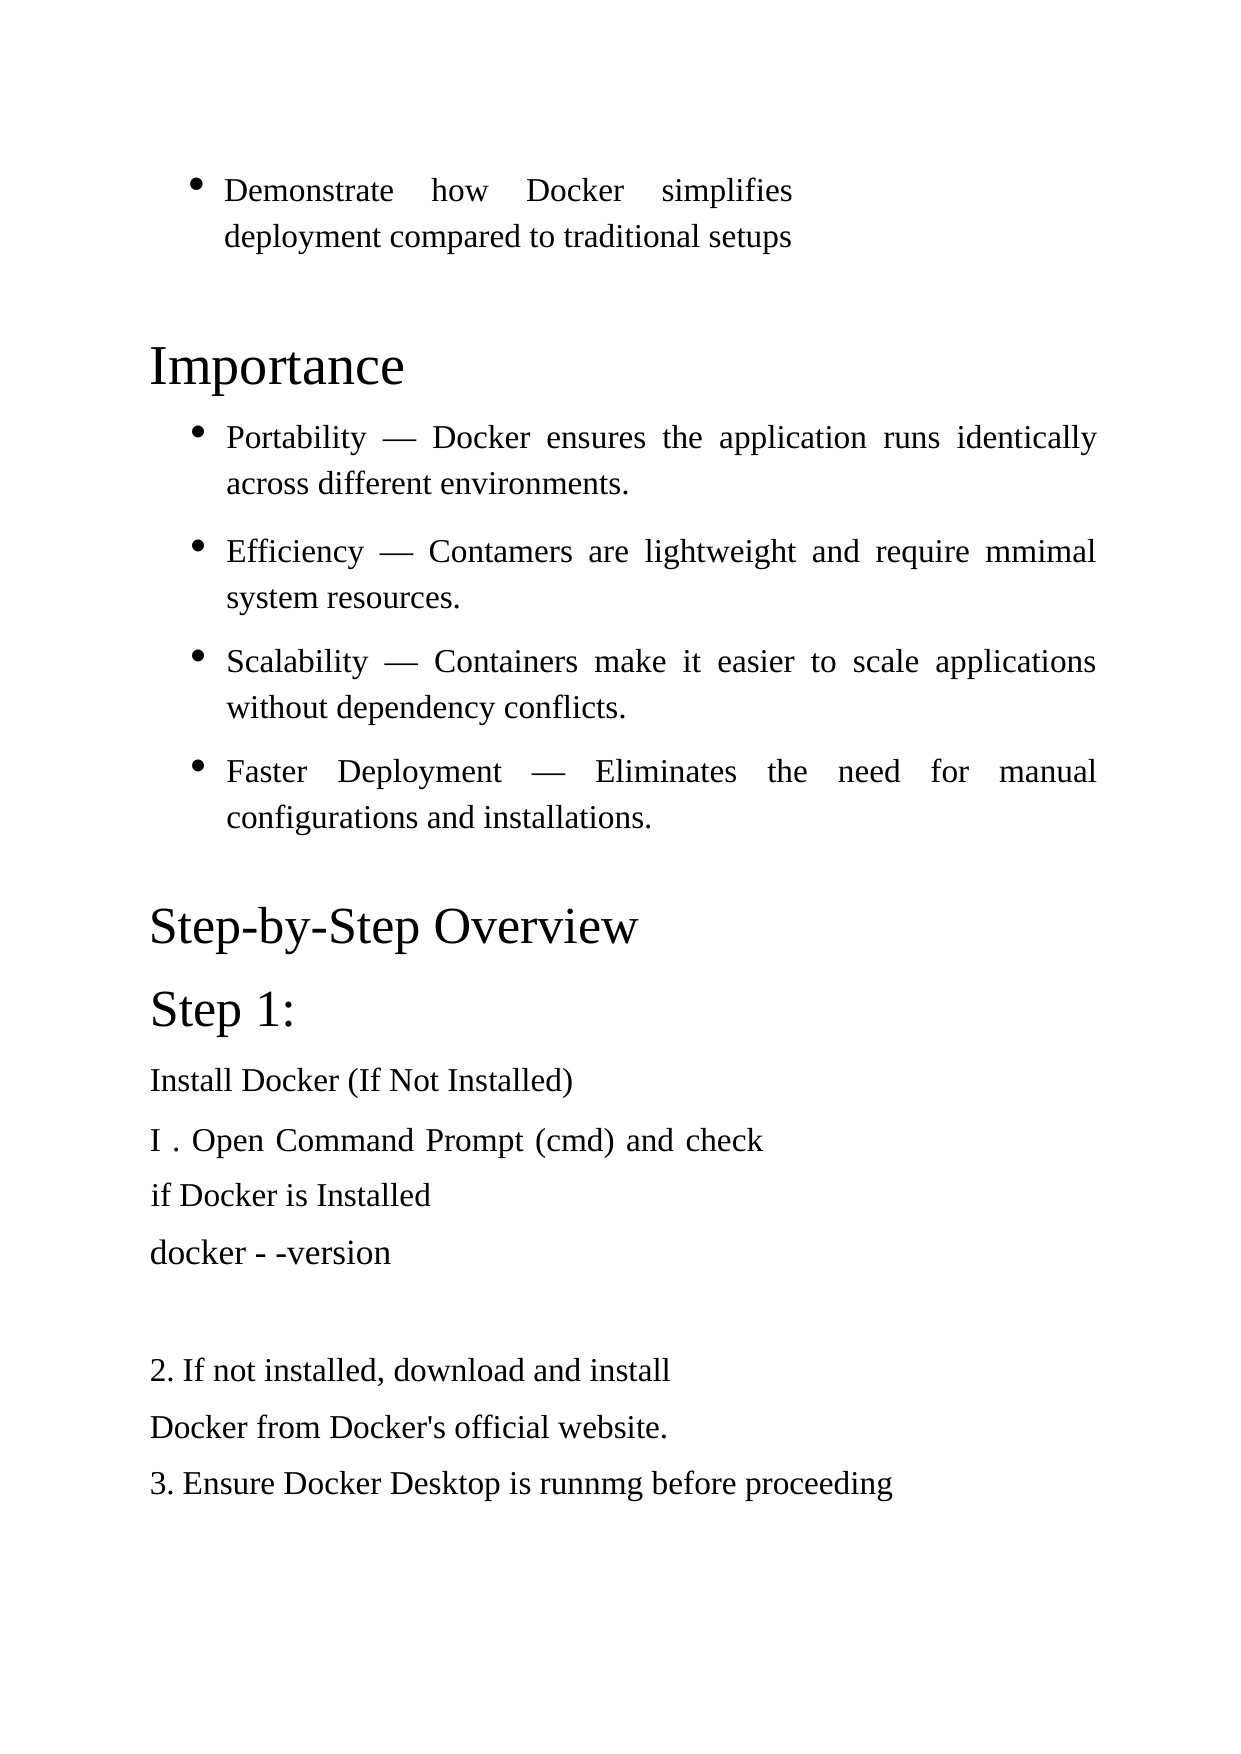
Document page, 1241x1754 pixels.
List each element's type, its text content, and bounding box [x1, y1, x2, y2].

list Scalability — Containers make it easier to scale applications without dependency conflicts. [189, 626, 1098, 726]
list If not installed, download and install [149, 1350, 991, 1388]
subtitle docker - -version [149, 1232, 1203, 1272]
list Ensure Docker Desktop is runnmg before proceeding [149, 1463, 991, 1502]
list Portability — Docker ensures the application runs identically across different environments. [189, 401, 1098, 501]
subtitle Importance [149, 332, 1203, 396]
list Efficiency — Contamers are lightweight and require mmimal system resources. [189, 516, 1098, 616]
text Install Docker (If Not Installed) [149, 1060, 1098, 1099]
text Step-by-Step Overview Step 1: [148, 895, 726, 1038]
list Demonstrate how Docker simplifies deployment compared to traditional setups [187, 153, 793, 255]
list Faster Deployment — Eliminates the need for manual configurations and installations. [189, 736, 1098, 836]
text Docker from Docker's official website. [149, 1407, 1098, 1446]
text I . Open Command Prompt (cmd) and check if Docker is Installed [149, 1120, 764, 1213]
